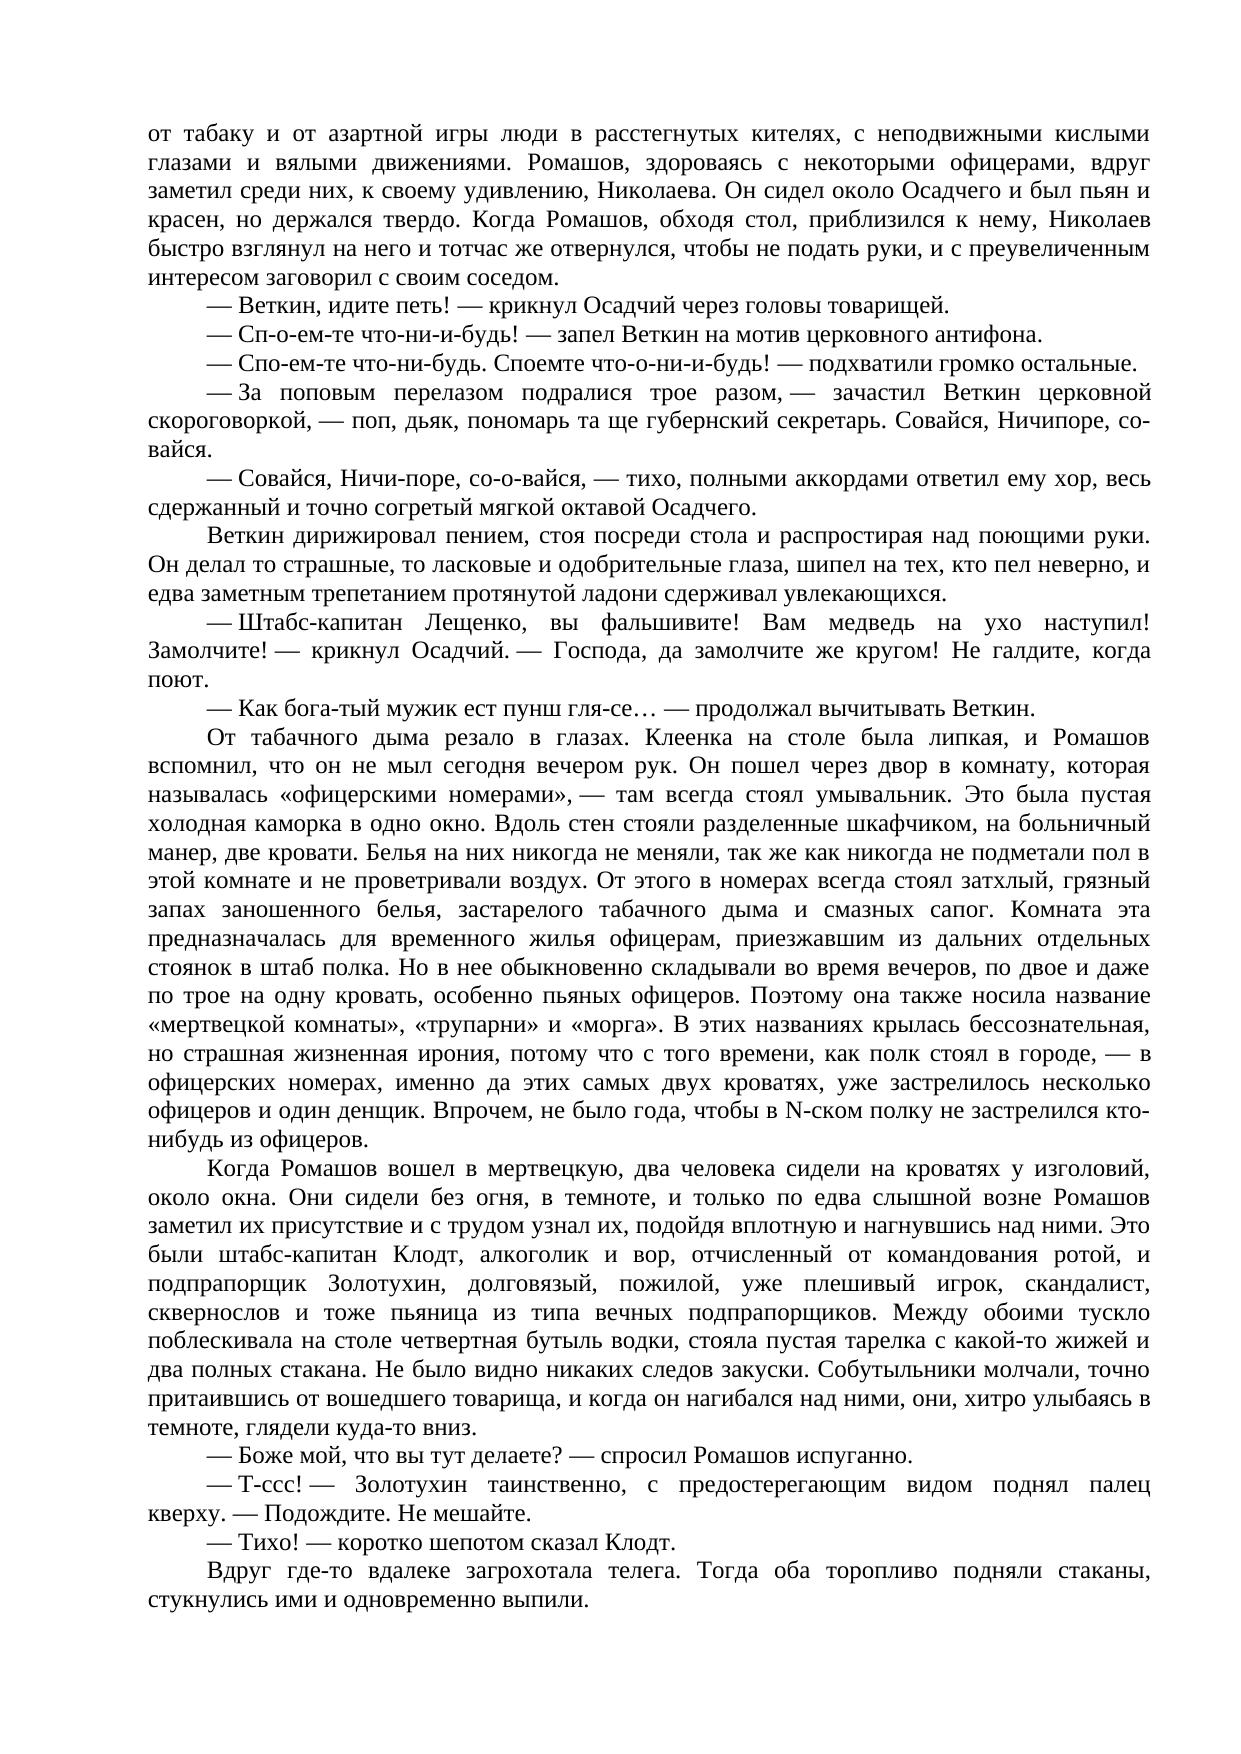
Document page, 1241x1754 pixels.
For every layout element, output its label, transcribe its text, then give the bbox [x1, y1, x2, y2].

text — Сп-о-ем-те что-ни-и-будь! — запел Веткин на мотив церковного антифона. [148, 319, 1152, 348]
text — Боже мой, что вы тут делаете? — спросил Ромашов испуганно. [148, 1441, 1152, 1469]
text — За поповым перелазом подралися трое разом, — зачастил Веткин церковной скороговоркой, — поп, дьяк, пономарь та ще губернский секретарь. Совайся, Ничипоре, со-вайся. [148, 377, 1152, 463]
text — Спо-ем-те что-ни-будь. Споемте что-о-ни-и-будь! — подхватили громко остальные. [148, 348, 1152, 377]
text От табачного дыма резало в глазах. Клеенка на столе была липкая, и Ромашов вспомнил, что он не мыл сегодня вечером рук. Он пошел через двор в комнату, которая называлась «офицерскими номерами», — там всегда стоял умывальник. Это была пустая холодная каморка в одно окно. Вдоль стен стояли разделенные шкафчиком, на больничный манер, две кровати. Белья на них никогда не меняли, так же как никогда не подметали пол в этой комнате и не проветривали воздух. От этого в номерах всегда стоял затхлый, грязный запах заношенного белья, застарелого табачного дыма и смазных сапог. Комната эта предназначалась для временного жилья офицерам, приезжавшим из дальних отдельных стоянок в штаб полка. Но в нее обыкновенно складывали во время вечеров, по двое и даже по трое на одну кровать, особенно пьяных офицеров. Поэтому она также носила название «мертвецкой комнаты», «трупарни» и «морга». В этих названиях крылась бессознательная, но страшная жизненная ирония, потому что с того времени, как полк стоял в городе, — в офицерских номерах, именно да этих самых двух кроватях, уже застрелилось несколько офицеров и один денщик. Впрочем, не было года, чтобы в N-ском полку не застрелился кто-нибудь из офицеров. [148, 722, 1152, 1153]
text Веткин дирижировал пением, стоя посреди стола и распростирая над поющими руки. Он делал то страшные, то ласковые и одобрительные глаза, шипел на тех, кто пел неверно, и едва заметным трепетанием протянутой ладони сдерживал увлекающихся. [148, 521, 1152, 607]
text — Тихо! — коротко шепотом сказал Клодт. [148, 1527, 1152, 1556]
text — Штабс-капитан Лещенко, вы фальшивите! Вам медведь на ухо наступил! Замолчите! — крикнул Осадчий. — Господа, да замолчите же кругом! Не галдите, когда поют. [148, 607, 1152, 693]
text Когда Ромашов вошел в мертвецкую, два человека сидели на кроватях у изголовий, около окна. Они сидели без огня, в темноте, и только по едва слышной возне Ромашов заметил их присутствие и с трудом узнал их, подойдя вплотную и нагнувшись над ними. Это были штабс-капитан Клодт, алкоголик и вор, отчисленный от командования ротой, и подпрапорщик Золотухин, долговязый, пожилой, уже плешивый игрок, скандалист, сквернослов и тоже пьяница из типа вечных подпрапорщиков. Между обоими тускло поблескивала на столе четвертная бутыль водки, стояла пустая тарелка с какой-то жижей и два полных стакана. Не было видно никаких следов закуски. Собутыльники молчали, точно притаившись от вошедшего товарища, и когда он нагибался над ними, они, хитро улыбаясь в темноте, глядели куда-то вниз. [148, 1153, 1152, 1441]
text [148, 118, 1152, 291]
text — Как бога-тый мужик ест пунш гля-се… — продолжал вычитывать Веткин. [148, 693, 1152, 722]
text — Т-ссс! — Золотухин таинственно, с предостерегающим видом поднял палец кверху. — Подождите. Не мешайте. [148, 1469, 1152, 1527]
text Вдруг где-то вдалеке загрохотала телега. Тогда оба торопливо подняли стаканы, стукнулись ими и одновременно выпили. [148, 1556, 1152, 1613]
text — Веткин, идите петь! — крикнул Осадчий через головы товарищей. [148, 291, 1152, 319]
text — Совайся, Ничи-поре, со-о-вайся, — тихо, полными аккордами ответил ему хор, весь сдержанный и точно согретый мягкой октавой Осадчего. [148, 463, 1152, 521]
